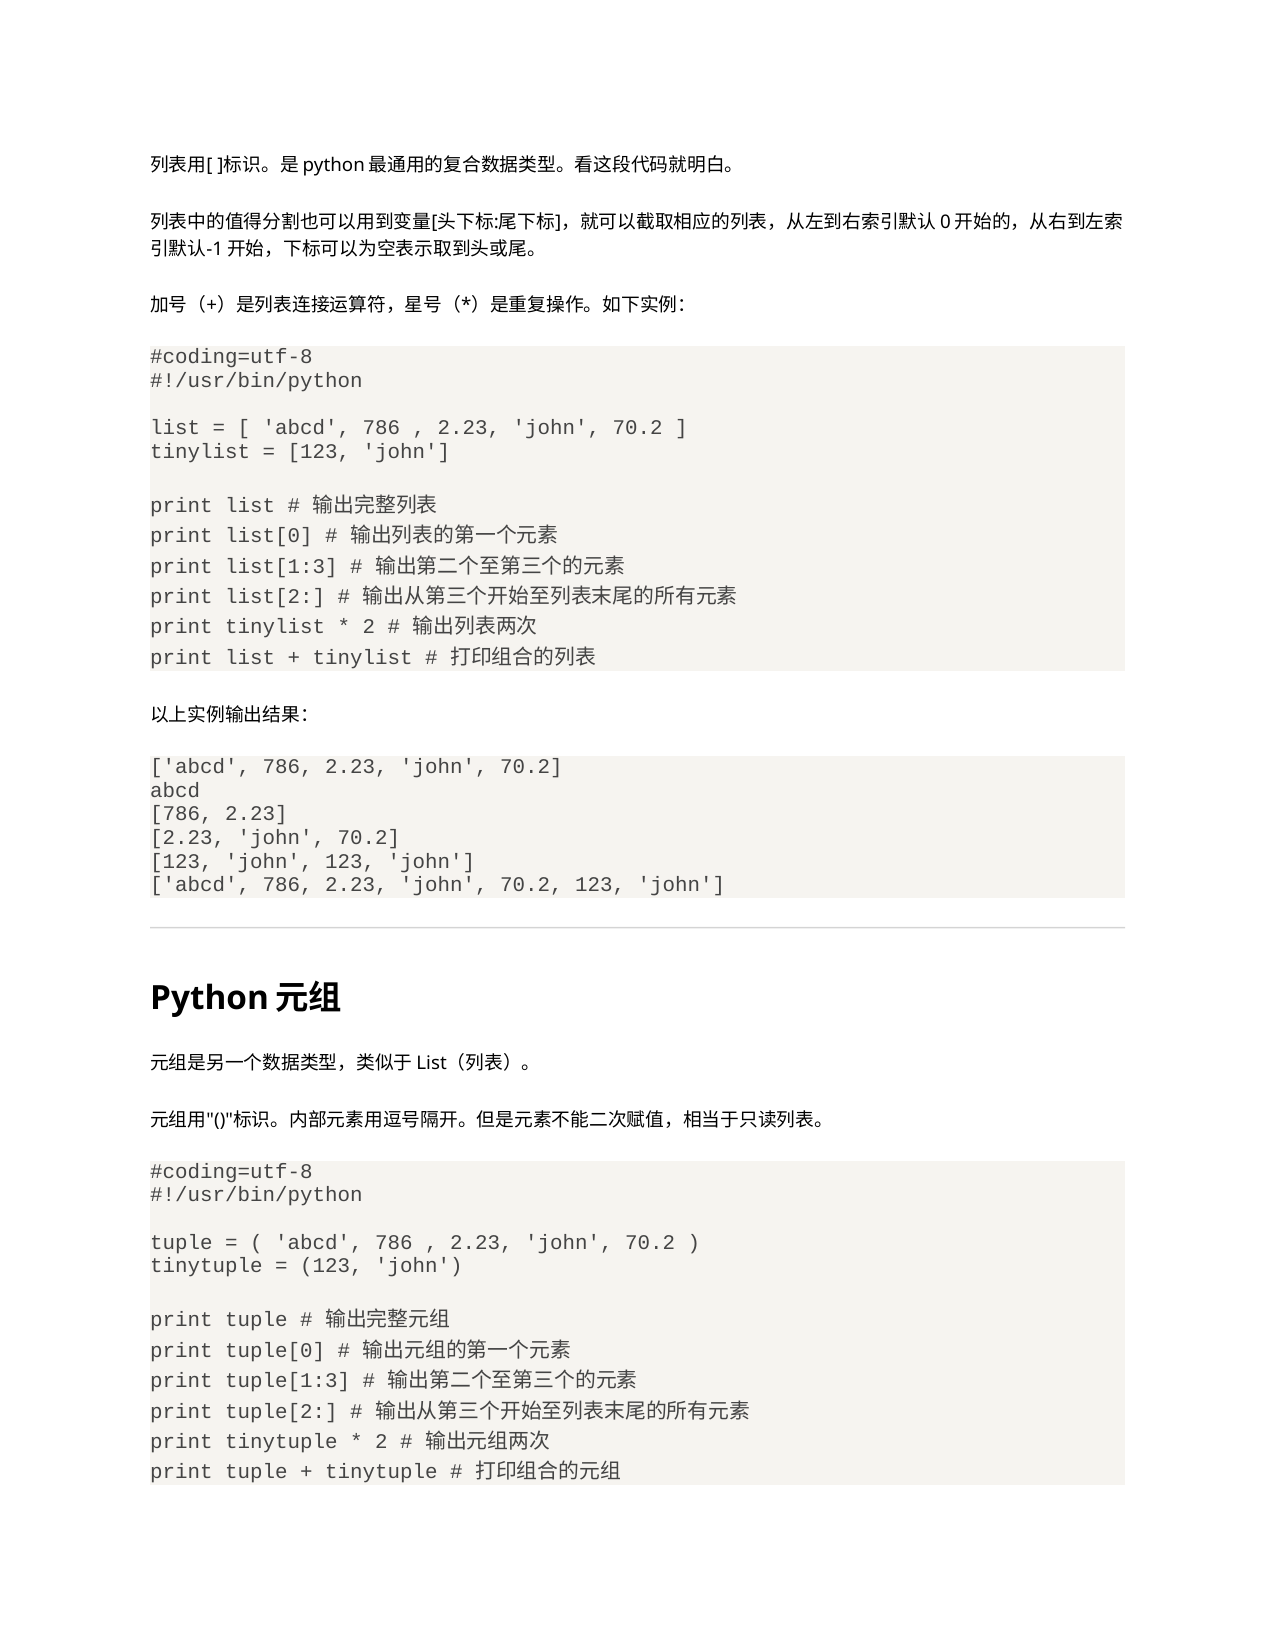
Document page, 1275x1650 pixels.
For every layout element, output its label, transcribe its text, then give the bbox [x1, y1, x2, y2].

text 列表用[ ]标识。是python最通用的复合数据类型。看这段代码就明白。 [150, 150, 1125, 177]
text ['abcd', 786, 2.23, 'john', 70.2] abcd [786, 2.23] [2.23, 'john', 70.2] [123, 'john', 123, 'john'] ['abcd', 786, 2.23, 'john', 70.2, 123, 'john'] [150, 756, 1125, 898]
text 加号（+）是列表连接运算符，星号（*）是重复操作。如下实例： [150, 290, 1125, 317]
text 列表中的值得分割也可以用到变量[头下标:尾下标]，就可以截取相应的列表，从左到右索引默认0开始的，从右到左索引默认-1开始，下标可以为空表示取到头或尾。 [150, 206, 1125, 261]
text 元组是另一个数据类型，类似于List（列表）。 [150, 1048, 1125, 1075]
text 元组用"()"标识。内部元素用逗号隔开。但是元素不能二次赋值，相当于只读列表。 [150, 1104, 1125, 1132]
text #coding=utf-8 #!/usr/bin/python tuple = ( 'abcd', 786 , 2.23, 'john', 70.2 ) tinytuple = (123, 'john') print tuple # 输出完整元组 print tuple[0] # 输出元组的第一个元素 print tuple[1:3] # 输出第二个至第三个的元素 print tuple[2:] # 输出从第三个开始至列表末尾的所有元素 print tinytuple * 2 # 输出元组两次 print tuple + tinytuple # 打印组合的元组 [150, 1161, 1125, 1485]
text 以上实例输出结果： [150, 700, 1125, 727]
text #coding=utf-8 #!/usr/bin/python list = [ 'abcd', 786 , 2.23, 'john', 70.2 ] tinylist = [123, 'john'] print list # 输出完整列表 print list[0] # 输出列表的第一个元素 print list[1:3] # 输出第二个至第三个的元素 print list[2:] # 输出从第三个开始至列表末尾的所有元素 print tinylist * 2 # 输出列表两次 print list + tinylist # 打印组合的列表 [150, 346, 1125, 671]
text Python元组 [150, 970, 1125, 1019]
